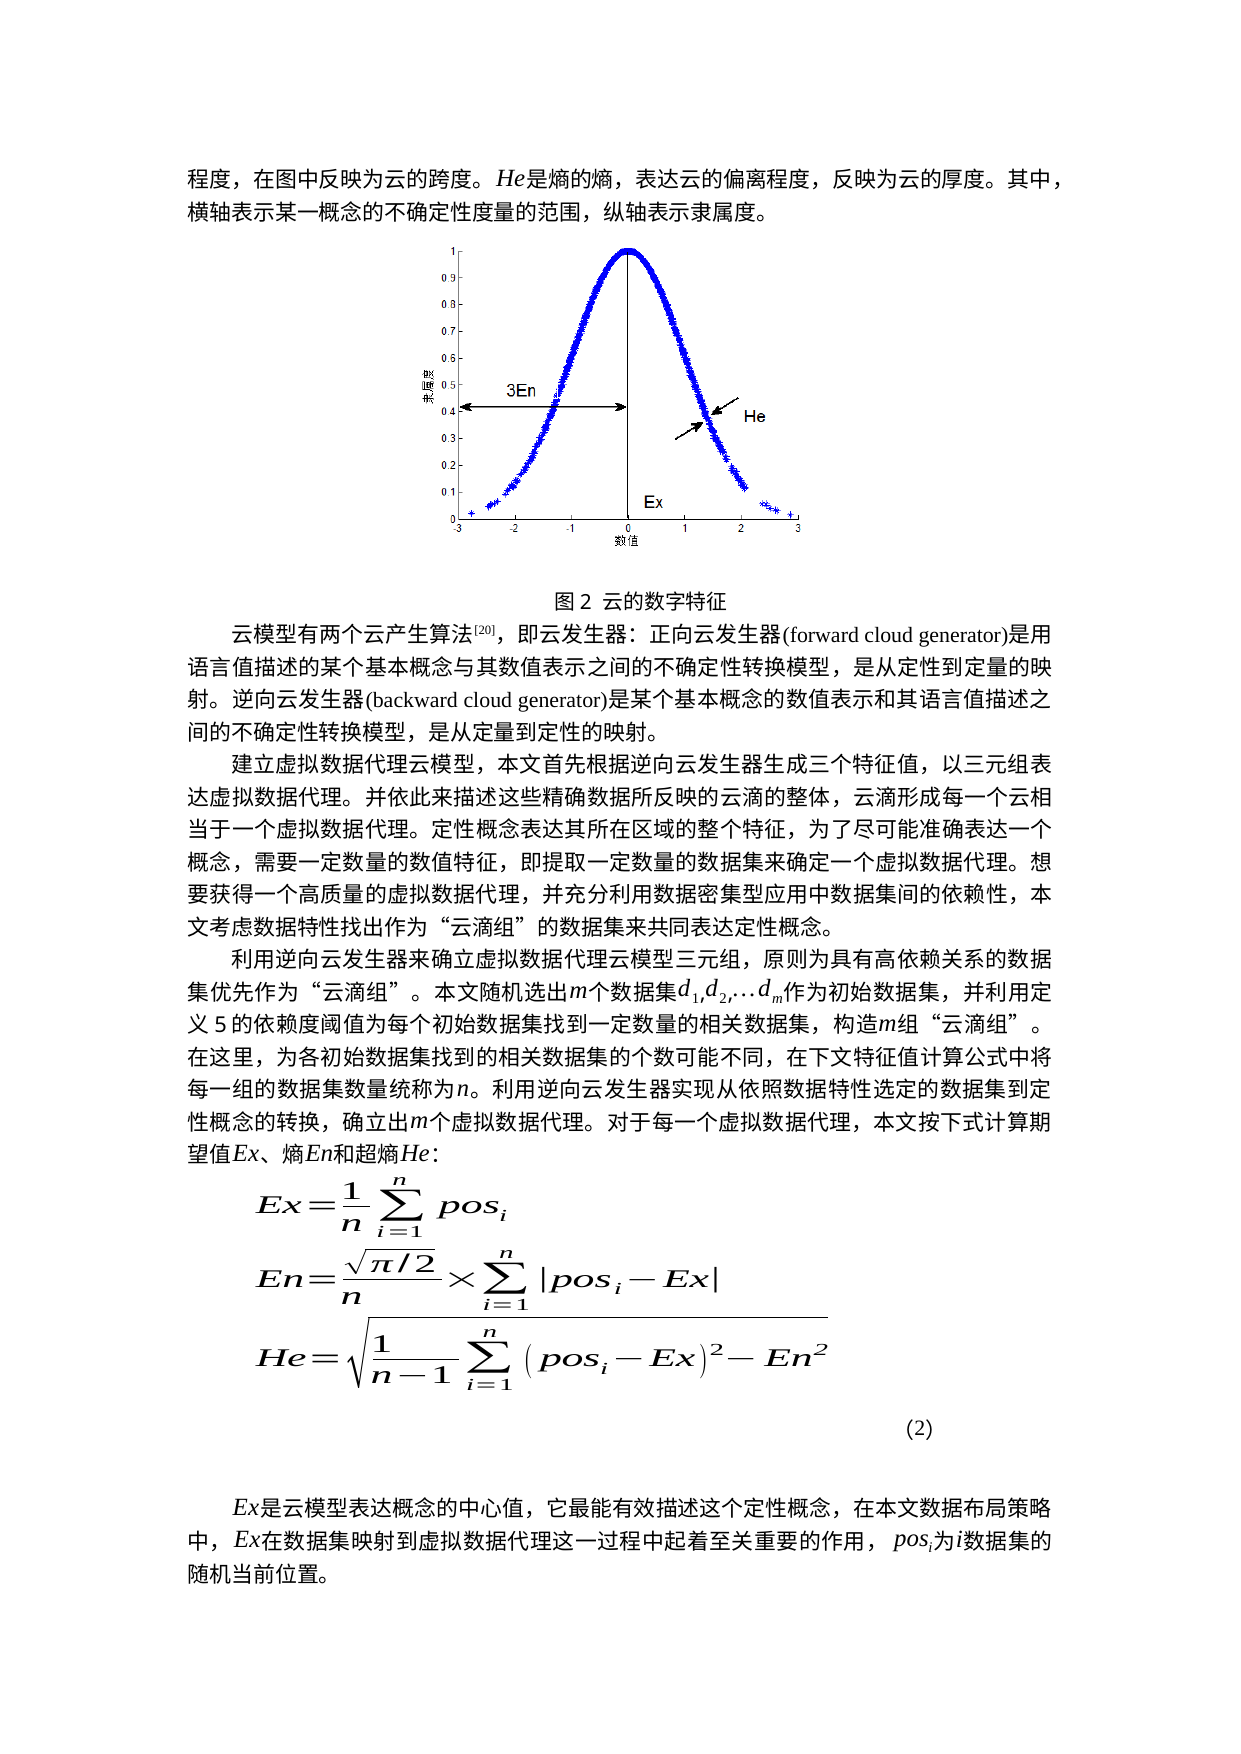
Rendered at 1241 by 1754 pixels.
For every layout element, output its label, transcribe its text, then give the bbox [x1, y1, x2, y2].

text 云模型有两个云产生算法[20]，即云发生器：正向云发生器(forward cloud generator)是用语言值描述的某个基本概念与其数值表示之间的不确定性转换模型，是从定性到定量的映射。逆向云发生器(backward cloud generator)是某个基本概念的数值表示和其语言值描述之间的不确定性转换模型，是从定量到定性的映射。 [187, 617, 1053, 747]
text 建立虚拟数据代理云模型，本文首先根据逆向云发生器生成三个特征值，以三元组表达虚拟数据代理。并依此来描述这些精确数据所反映的云滴的整体，云滴形成每一个云相当于一个虚拟数据代理。定性概念表达其所在区域的整个特征，为了尽可能准确表达一个概念，需要一定数量的数值特征，即提取一定数量的数据集来确定一个虚拟数据代理。想要获得一个高质量的虚拟数据代理，并充分利用数据密集型应用中数据集间的依赖性，本文考虑数据特性找出作为“云滴组”的数据集来共同表达定性概念。 [187, 747, 1053, 942]
picture [401, 227, 839, 555]
text 是云模型表达概念的中心值，它最能有效描述这个定性概念，在本文数据布局策略中，在数据集映射到虚拟数据代理这一过程中起着至关重要的作用，为数据集的随机当前位置。 [187, 1491, 1053, 1589]
text （2） [187, 1169, 1053, 1462]
text 利用逆向云发生器来确立虚拟数据代理云模型三元组，原则为具有高依赖关系的数据集优先作为“云滴组”。本文随机选出个数据集,,作为初始数据集，并利用定义5的依赖度阈值为每个初始数据集找到一定数量的相关数据集，构造组“云滴组”。在这里，为各初始数据集找到的相关数据集的个数可能不同，在下文特征值计算公式中将每一组的数据集数量统称为。利用逆向云发生器实现从依照数据特性选定的数据集到定性概念的转换，确立出个虚拟数据代理。对于每一个虚拟数据代理，本文按下式计算期望值、熵和超熵： [187, 942, 1053, 1169]
text 图2 云的数字特征 [187, 584, 1053, 617]
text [187, 162, 1053, 227]
